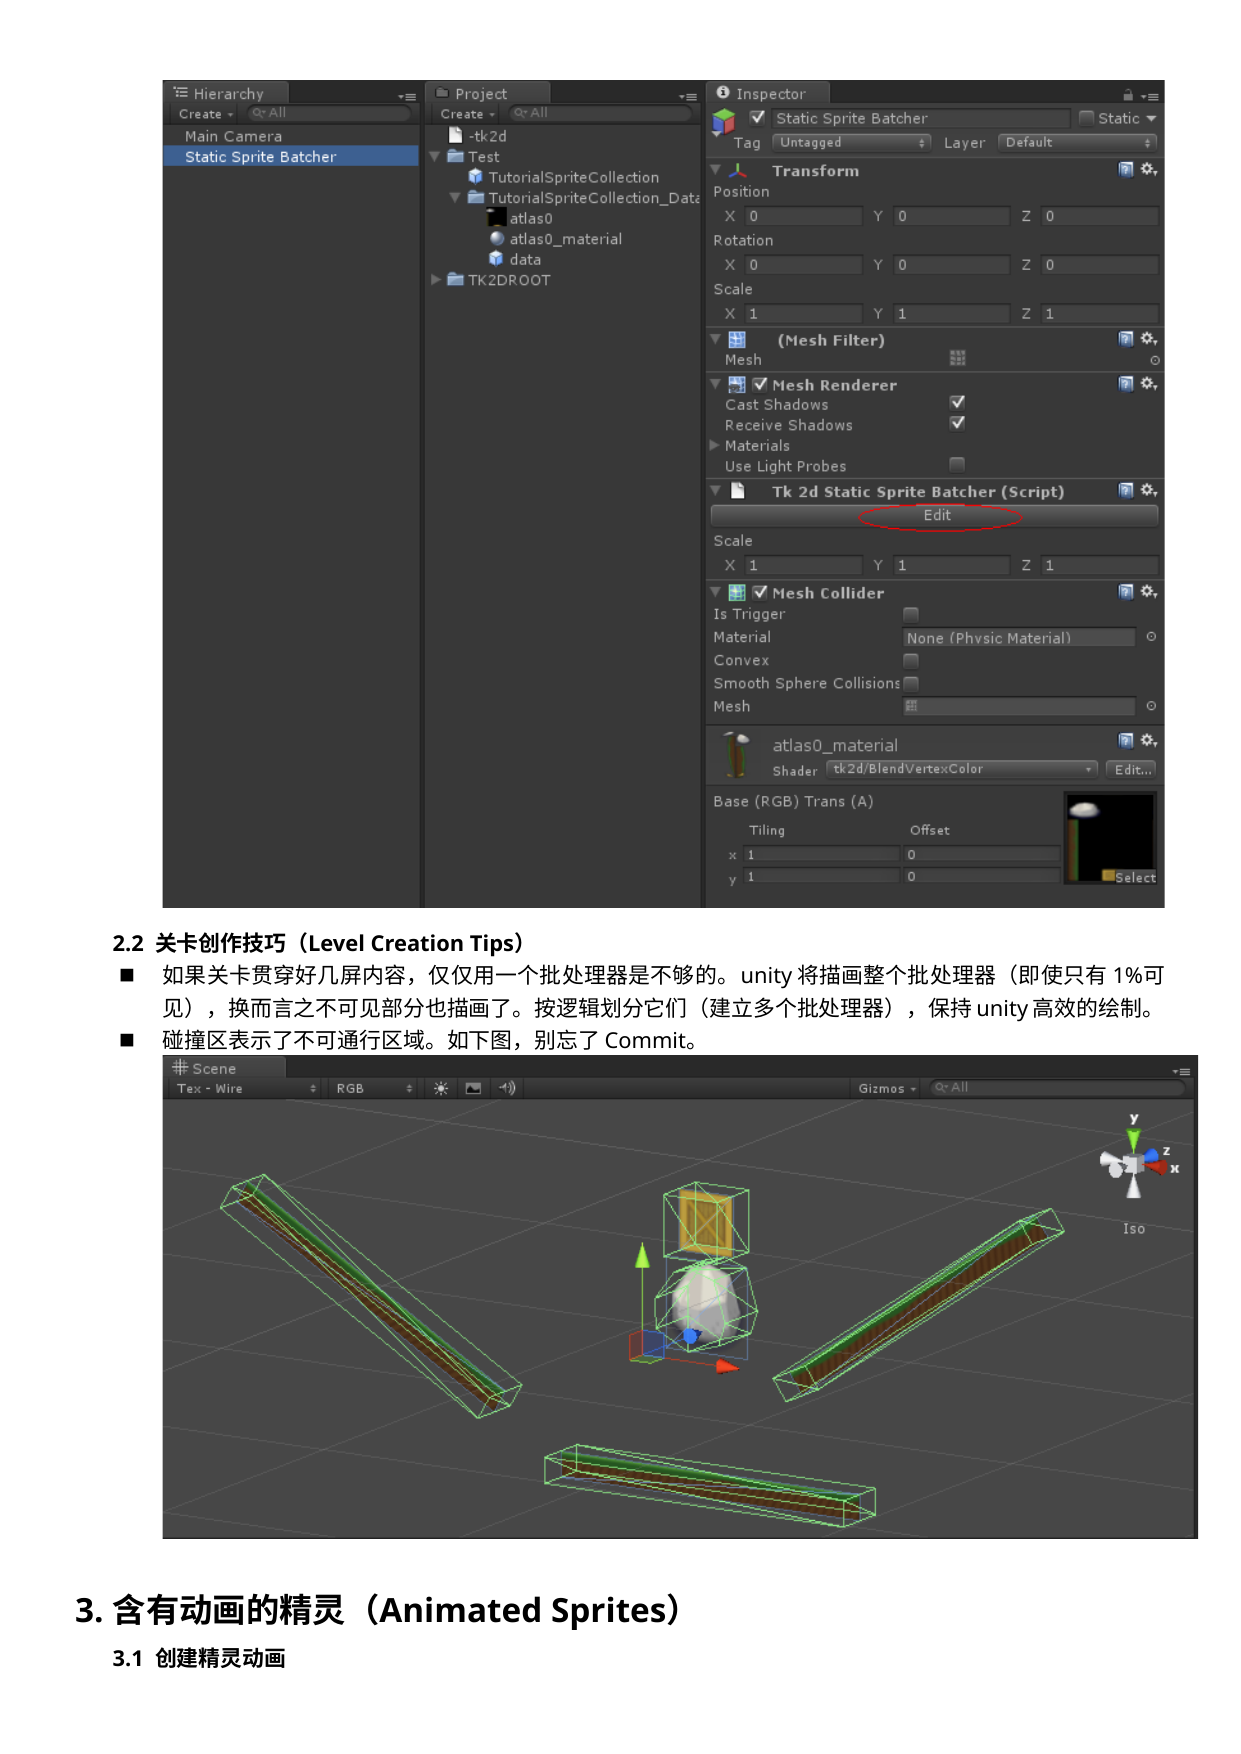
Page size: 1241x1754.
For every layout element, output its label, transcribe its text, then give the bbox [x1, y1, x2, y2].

picture [162, 1055, 1199, 1539]
list 如果关卡贯穿好几屏内容，仅仅用一个批处理器是不够的。unity将描画整个批处理器（即使只有1%可见），换而言之不可见部分也描画了。按逻辑划分它们（建立多个批处理器），保持unity高效的绘制。 [119, 958, 1165, 1023]
picture [162, 80, 1165, 908]
list 创建精灵动画 [112, 1641, 1165, 1673]
list 碰撞区表示了不可通行区域。如下图，别忘了Commit。 [119, 1023, 1165, 1056]
list 关卡创作技巧（Level Creation Tips） [112, 926, 1165, 958]
list 含有动画的精灵（Animated Sprites） [75, 1576, 1165, 1641]
